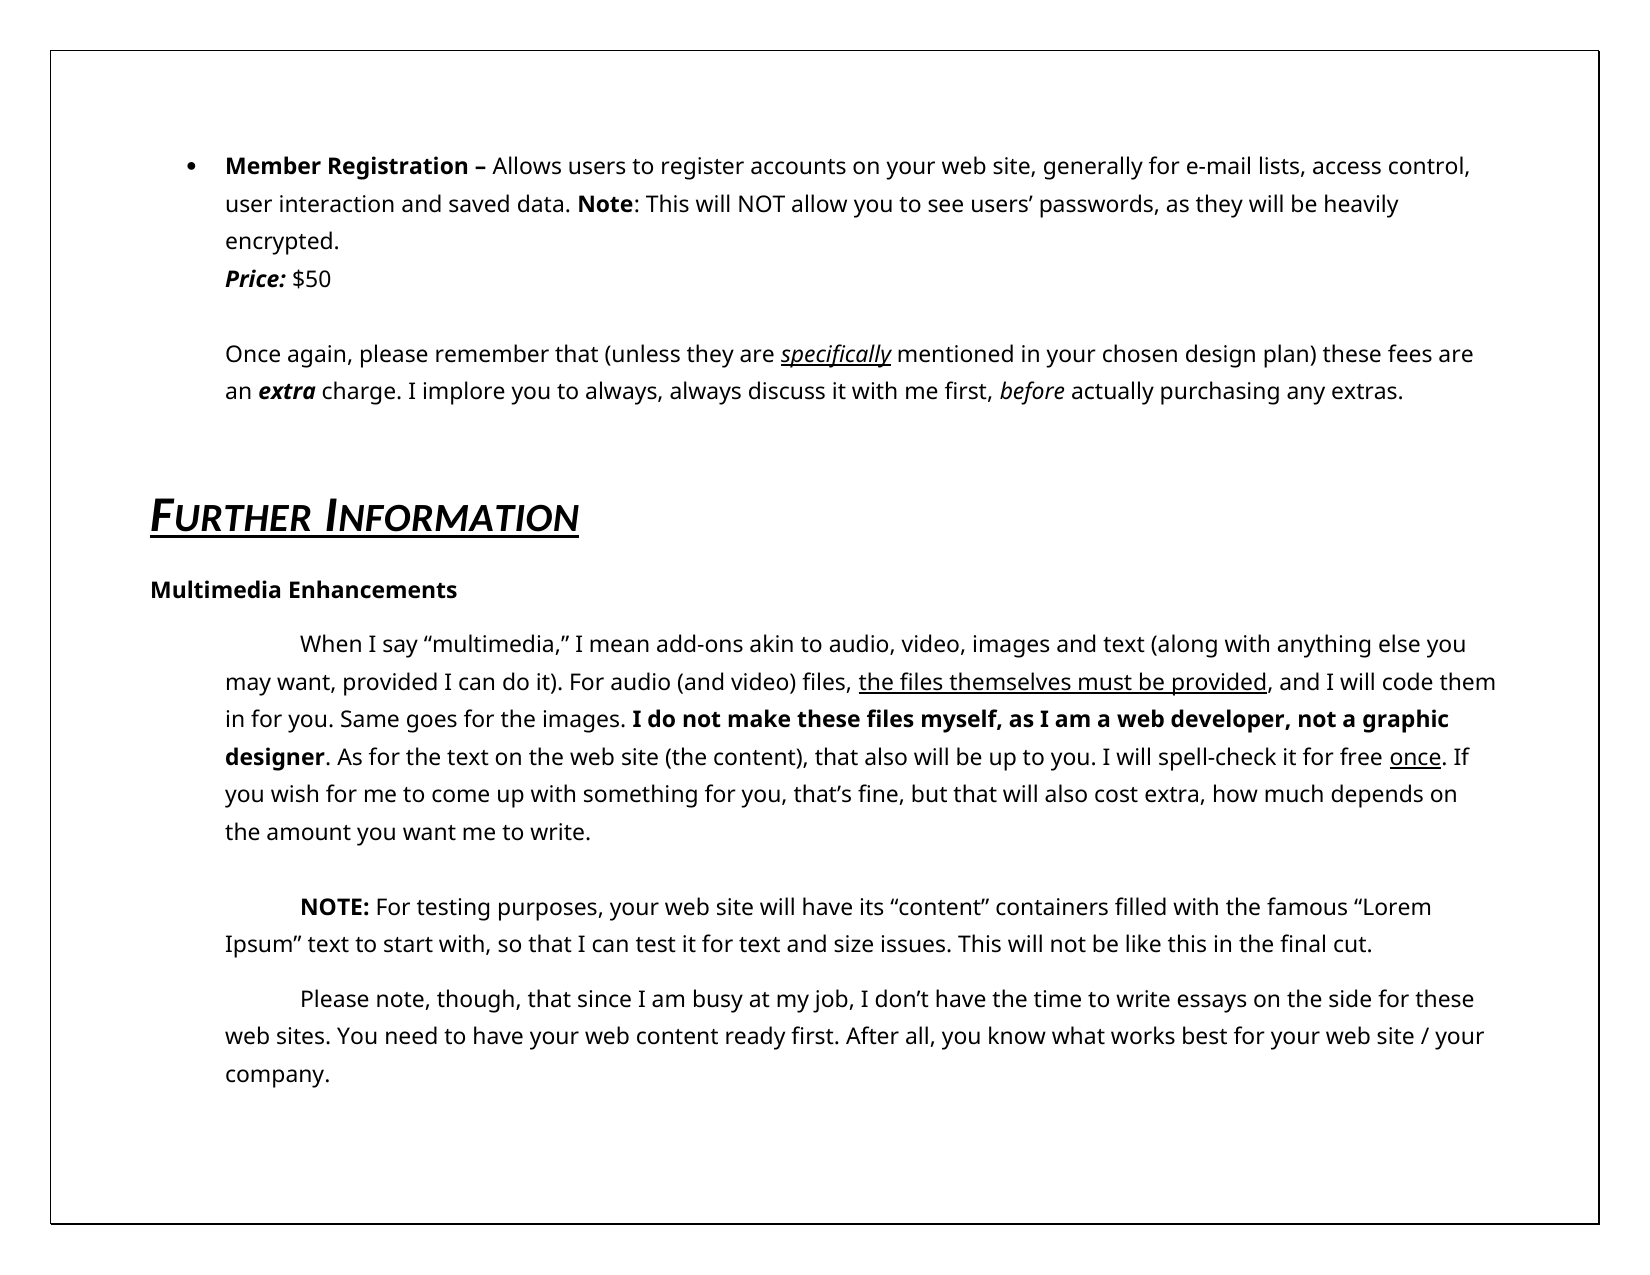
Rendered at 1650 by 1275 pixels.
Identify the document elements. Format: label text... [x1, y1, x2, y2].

text Further Information [150, 483, 1499, 544]
text When I say “multimedia,” I mean add-ons akin to audio, video, images and text (along with anything else you may want, provided I can do it). For audio (and video) files, the files themselves must be provided, and I will code them in for you. Same goes for the images. I do not make these files myself, as I am a web developer, not a graphic designer. As for the text on the web site (the content), that also will be up to you. I will spell-check it for free once. If you wish for me to come up with something for you, that’s fine, but that will also cost extra, how much depends on the amount you want me to write. NOTE: For testing purposes, your web site will have its “content” containers filled with the famous “Lorem Ipsum” text to start with, so that I can test it for text and size issues. This will not be like this in the final cut. [225, 628, 1499, 960]
text Multimedia Enhancements [150, 574, 1499, 606]
list Member Registration – Allows users to register accounts on your web site, generally for e-mail lists, access control, user interaction and saved data. Note: This will NOT allow you to see users’ passwords, as they will be heavily encrypted. Price: $50 Once again, please remember that (unless they are specifically mentioned in your chosen design plan) these fees are an extra charge. I implore you to always, always discuss it with me first, before actually purchasing any extras. [187, 150, 1499, 406]
text Please note, though, that since I am busy at my job, I don’t have the time to write essays on the side for these web sites. You need to have your web content ready first. After all, you know what works best for your web site / your company. [225, 983, 1499, 1089]
